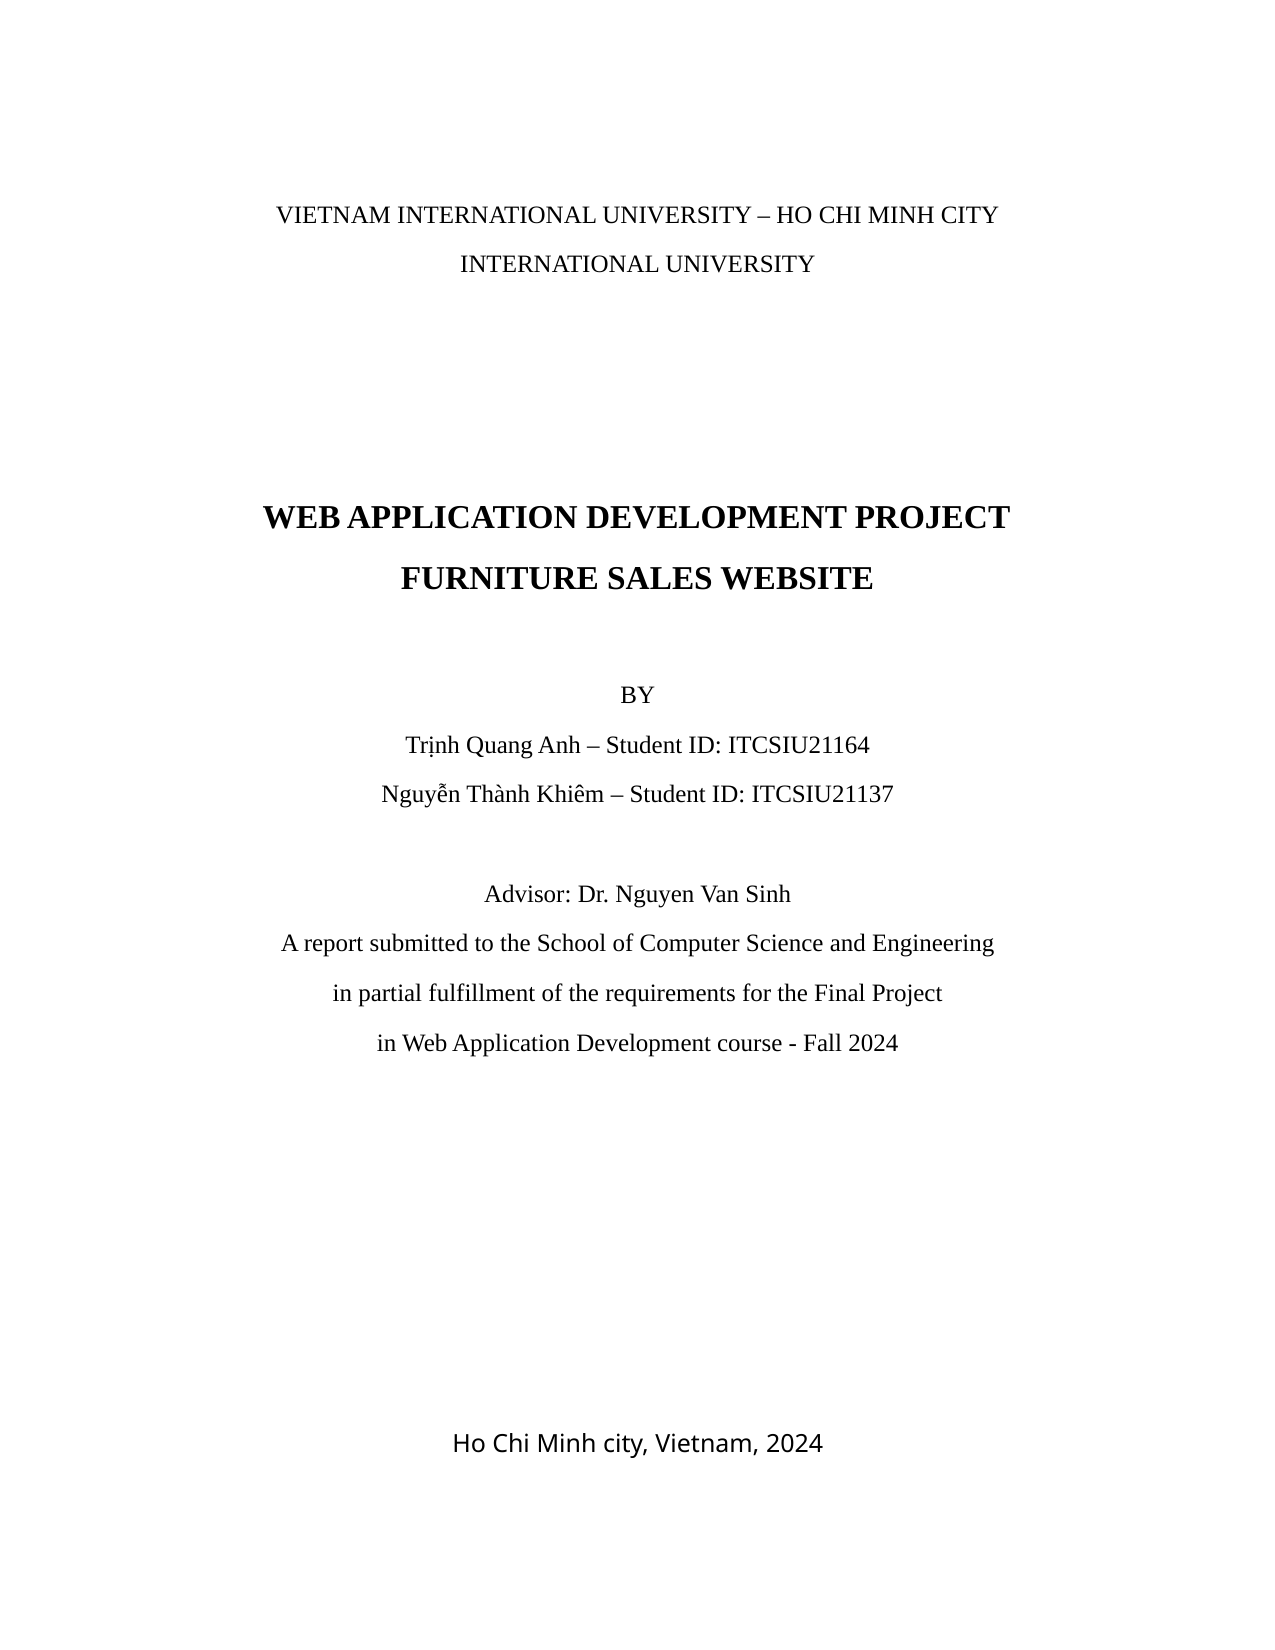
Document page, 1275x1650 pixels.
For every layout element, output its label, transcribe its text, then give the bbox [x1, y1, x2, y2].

text Ho Chi Minh city, Vietnam, 2024 [150, 1425, 1125, 1459]
text Nguyễn Thành Khiêm – Student ID: ITCSIU21137 [150, 779, 1125, 808]
text A report submitted to the School of Computer Science and Engineering [150, 928, 1125, 957]
text in partial fulfillment of the requirements for the Final Project [150, 978, 1125, 1007]
text FURNITURE SALES WEBSITE [150, 558, 1125, 597]
text WEB APPLICATION DEVELOPMENT PROJECT [150, 498, 1125, 536]
text in Web Application Development course - Fall 2024 [150, 1028, 1125, 1057]
text Advisor: Dr. Nguyen Van Sinh [150, 879, 1125, 907]
text VIETNAM INTERNATIONAL UNIVERSITY – HO CHI MINH CITY [150, 200, 1125, 228]
text INTERNATIONAL UNIVERSITY [150, 249, 1125, 278]
text BY [150, 680, 1125, 709]
text Trịnh Quang Anh – Student ID: ITCSIU21164 [150, 730, 1125, 758]
